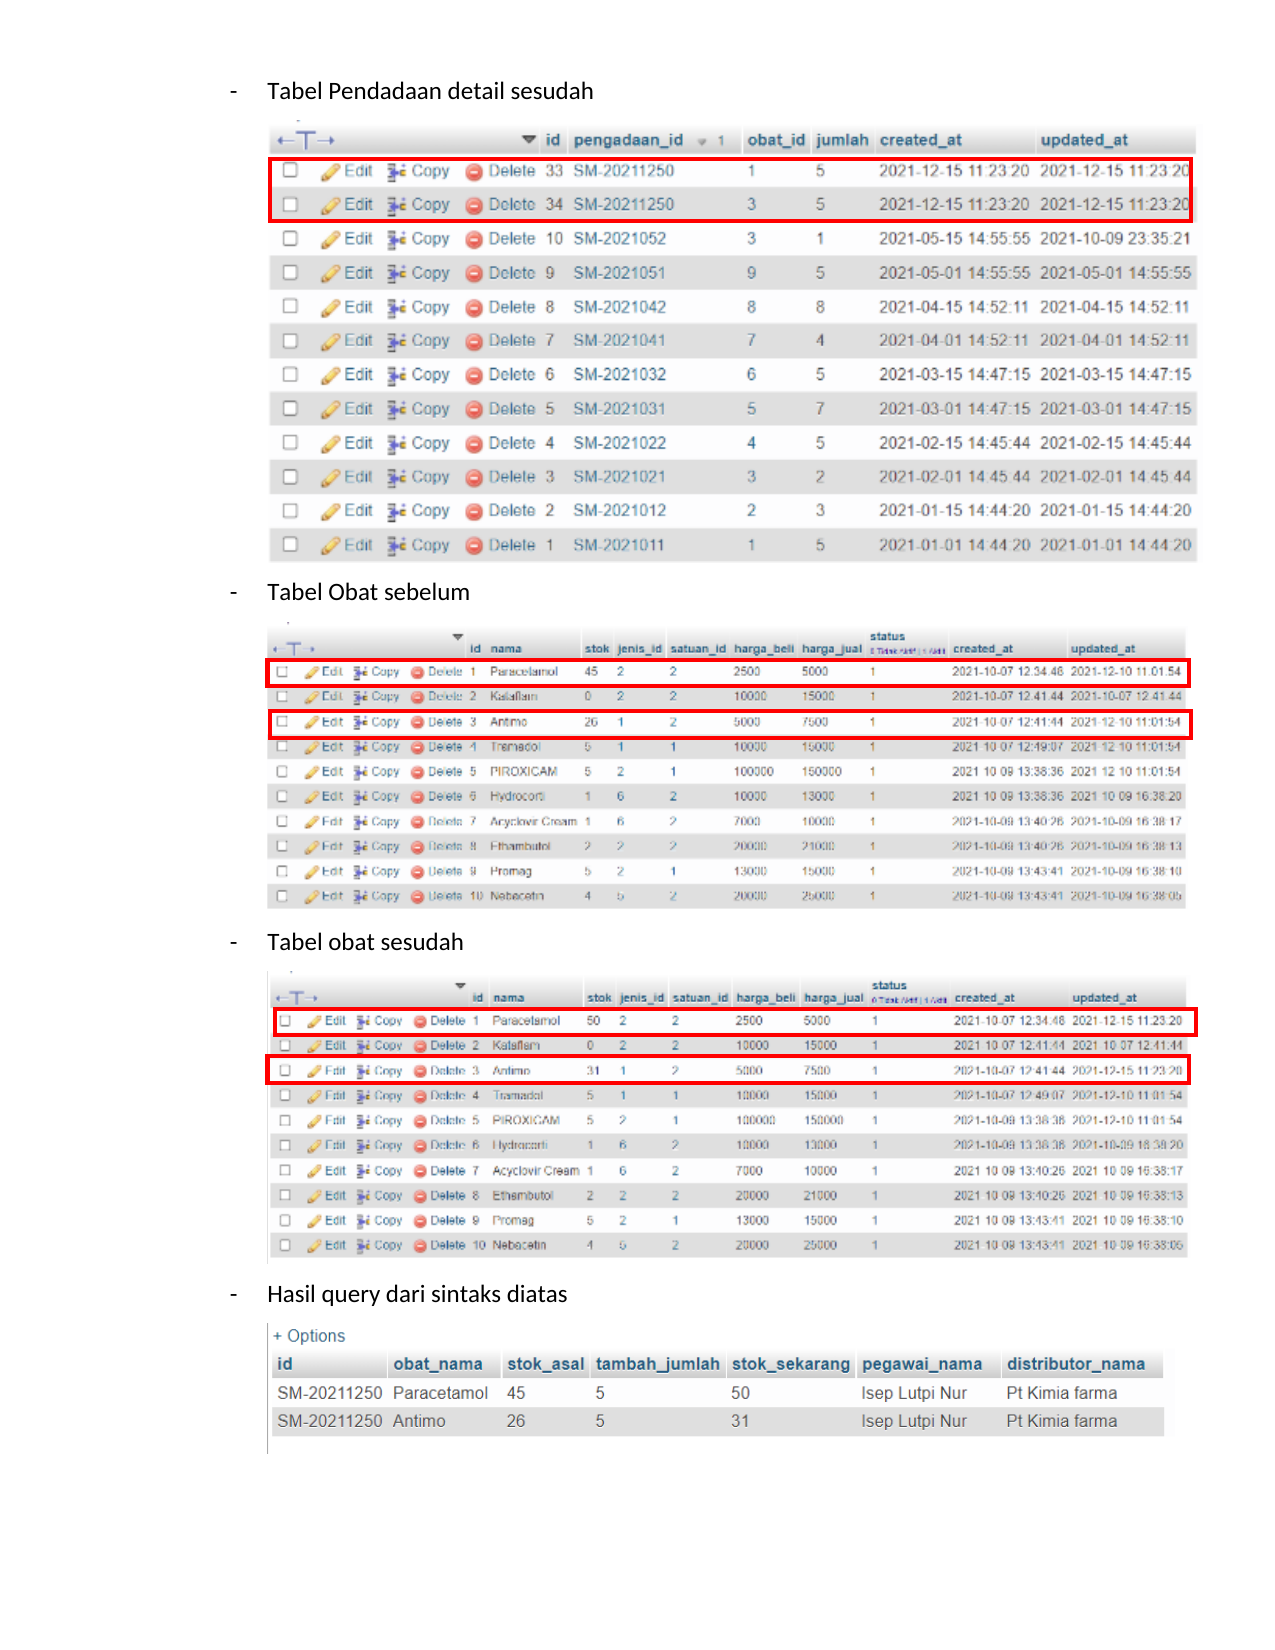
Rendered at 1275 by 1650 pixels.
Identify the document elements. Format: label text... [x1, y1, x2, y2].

picture [267, 688, 1188, 912]
picture [267, 971, 1191, 1054]
picture [267, 1085, 1191, 1264]
picture [267, 1323, 1189, 1454]
picture [270, 662, 1187, 684]
picture [267, 622, 1188, 658]
list Hasil query dari sintaks diatas [229, 1278, 1200, 1308]
picture [270, 1058, 1187, 1081]
list Tabel Obat sebelum [229, 577, 1200, 607]
picture [277, 1011, 1191, 1033]
list Tabel Pendadaan detail sesudah [229, 75, 1200, 106]
picture [272, 713, 1188, 736]
picture [267, 120, 1204, 563]
list Tabel obat sesudah [229, 926, 1200, 957]
